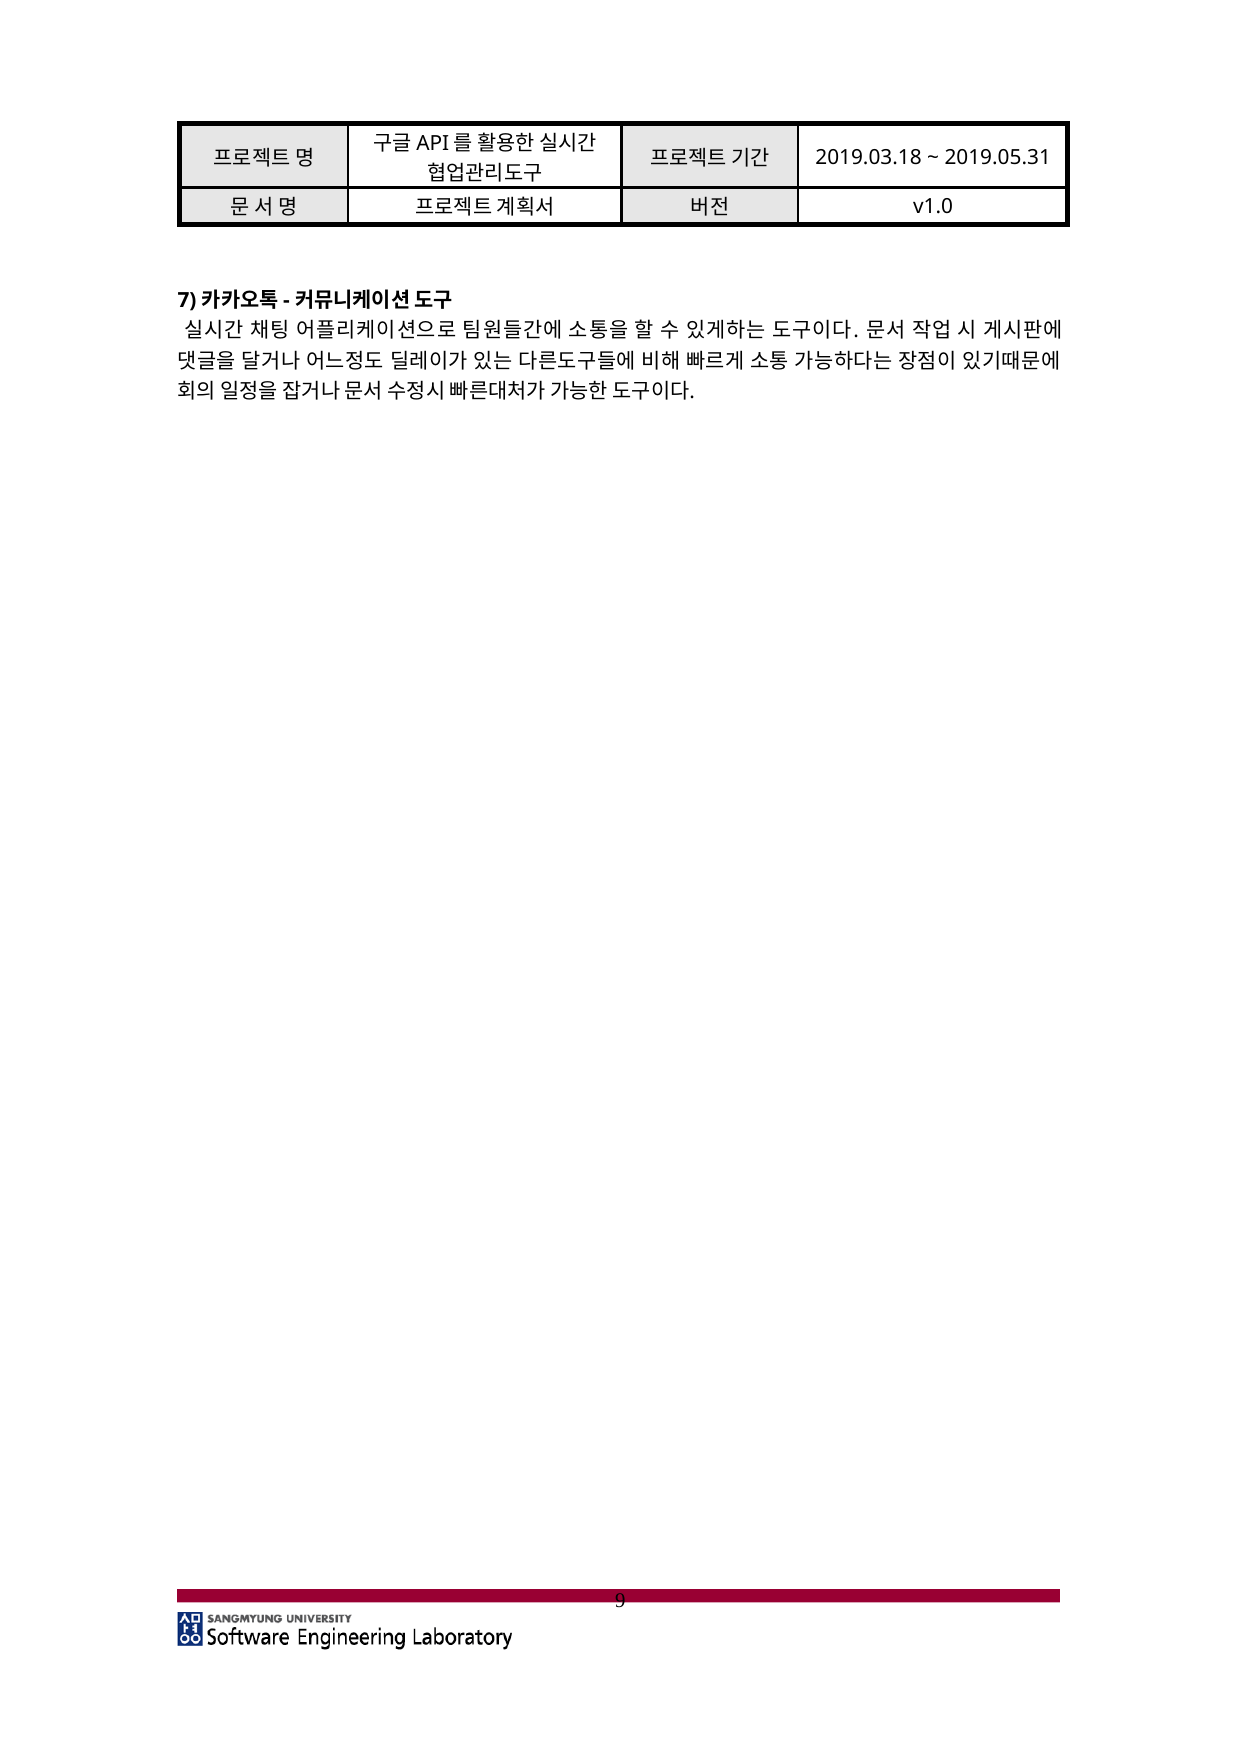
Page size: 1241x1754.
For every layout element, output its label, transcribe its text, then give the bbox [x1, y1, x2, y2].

picture [177, 1612, 515, 1651]
text 7) 카카오톡 - 커뮤니케이션 도구 [177, 283, 1063, 314]
text 실시간 채팅 어플리케이션으로 팀원들간에 소통을 할 수 있게하는 도구이다. 문서 작업 시 게시판에 댓글을 달거나 어느정도 딜레이가 있는 다른도구들에 비해 빠르게 소통 가능하다는 장점이 있기때문에 회의 일정을 잡거나 문서 수정시 빠른대처가 가능한 도구이다. [177, 314, 1063, 404]
